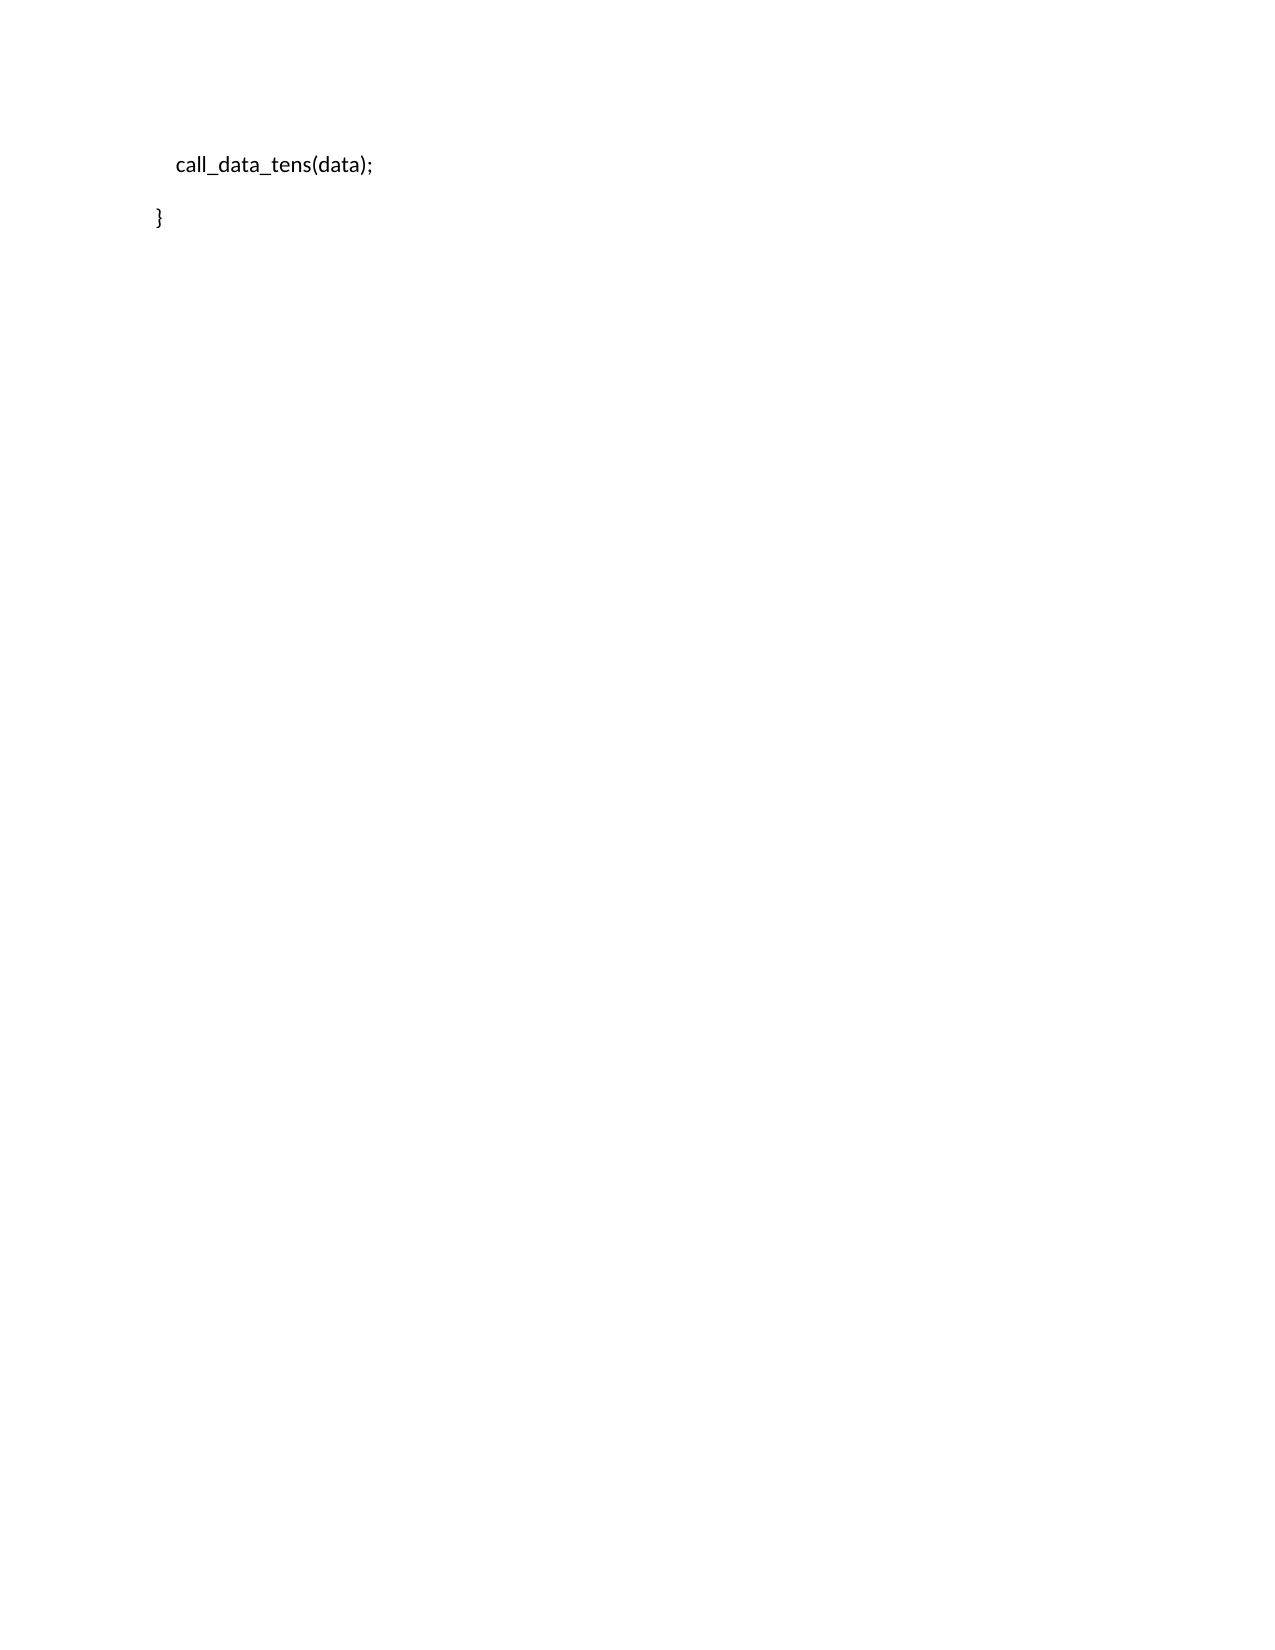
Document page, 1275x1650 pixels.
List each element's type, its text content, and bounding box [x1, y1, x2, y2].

text } [150, 203, 1125, 231]
text call_data_tens(data); [150, 150, 1125, 178]
